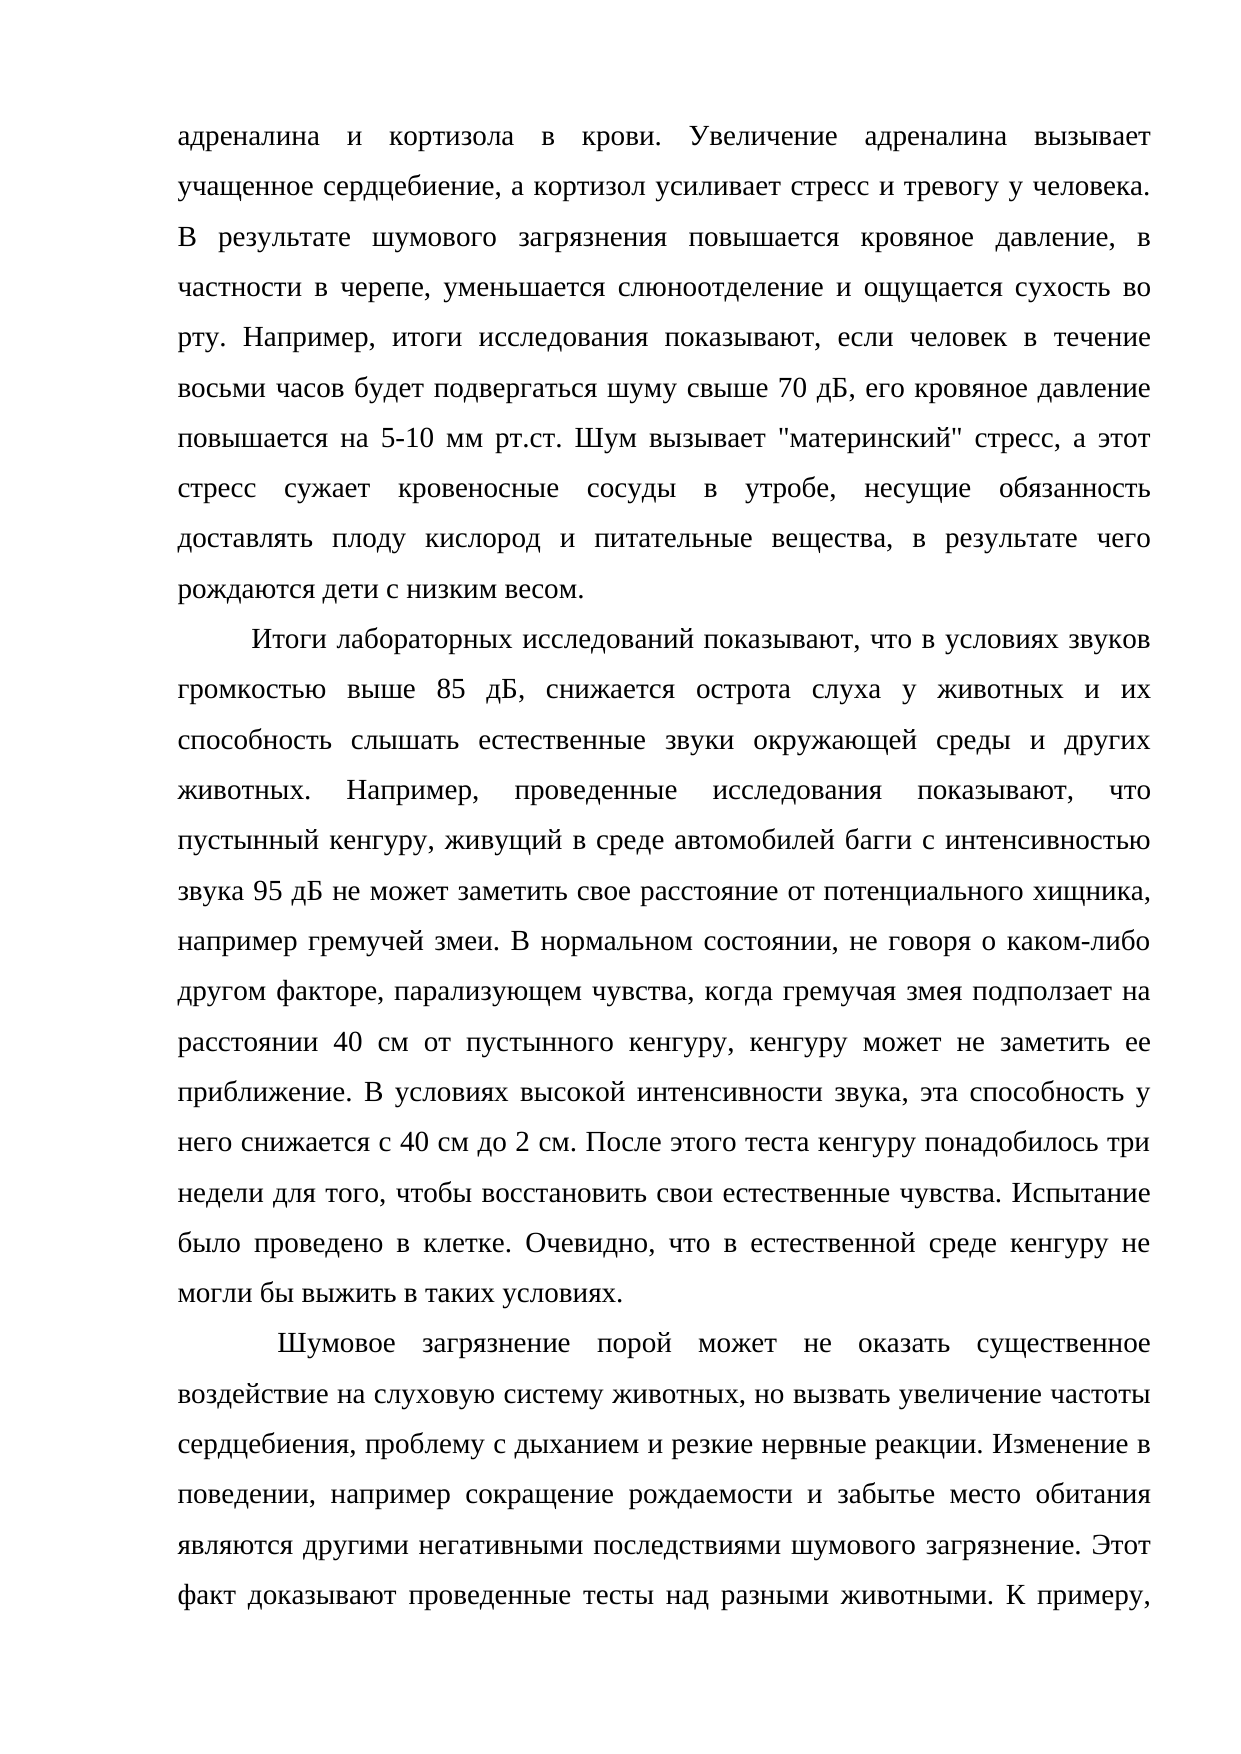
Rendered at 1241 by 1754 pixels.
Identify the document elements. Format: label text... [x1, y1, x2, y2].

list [177, 1326, 1152, 1611]
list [177, 118, 1152, 604]
list Итоги лабораторных исследований показывают, что в условиях звуков громкостью выше 85 дБ, снижается острота слуха у животных и их способность слышать естественные звуки окружающей среды и других животных. Например, проведенные исследования показывают, что пустынный кенгуру, живущий в среде автомобилей багги с интенсивностью звука 95 дБ не может заметить свое расстояние от потенциального хищника, например гремучей змеи. В нормальном состоянии, не говоря о каком-либо другом факторе, парализующем чувства, когда гремучая змея подползает на расстоянии 40 см от пустынного кенгуру, кенгуру может не заметить ее приближение. В условиях высокой интенсивности звука, эта способность у него снижается с 40 см до 2 см. После этого теста кенгуру понадобилось три недели для того, чтобы восстановить свои естественные чувства. Испытание было проведено в клетке. Очевидно, что в естественной среде кенгуру не могли бы выжить в таких условиях. [177, 621, 1152, 1309]
